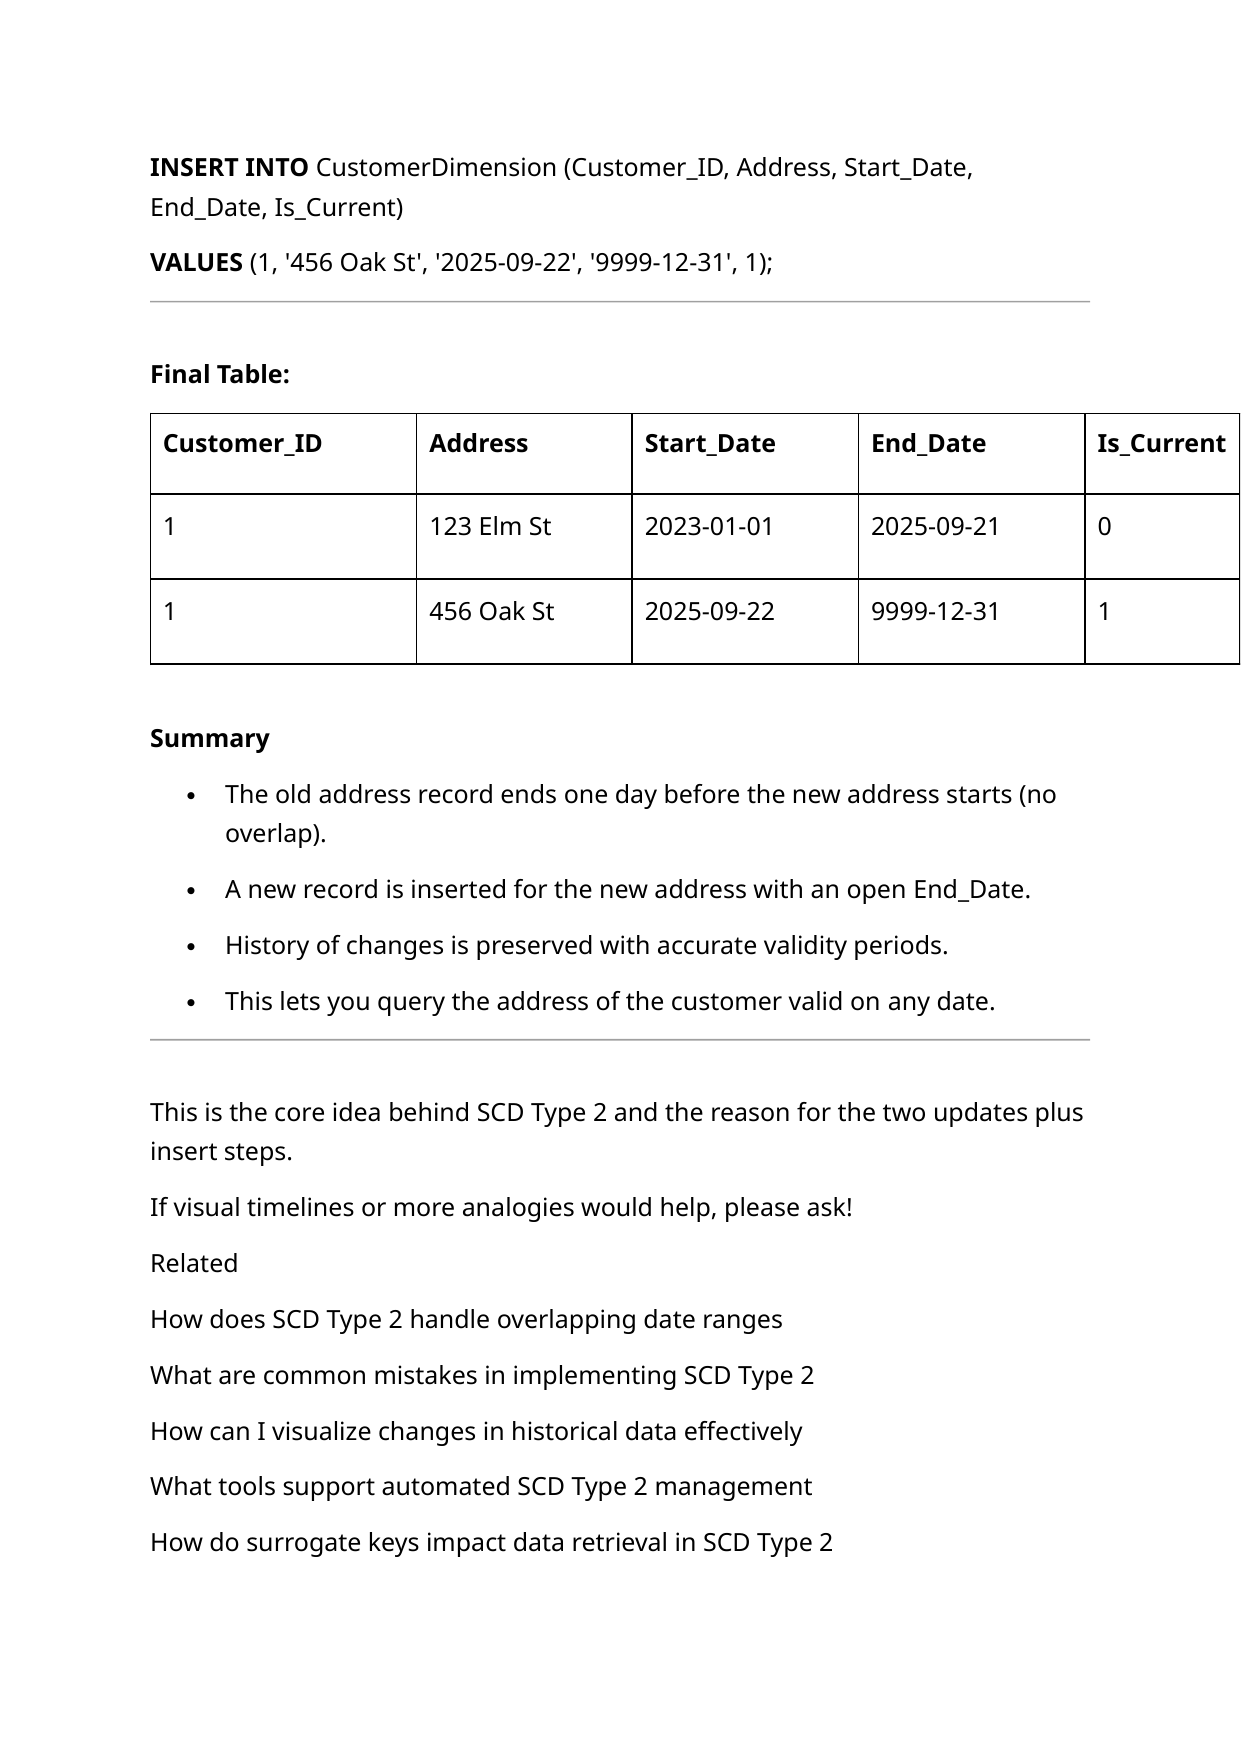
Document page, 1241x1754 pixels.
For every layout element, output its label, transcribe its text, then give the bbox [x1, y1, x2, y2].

text This is the core idea behind SCD Type 2 and the reason for the two updates plus insert steps. [150, 1095, 1090, 1168]
list The old address record ends one day before the new address starts (no overlap). [187, 776, 1090, 850]
table_cell 2025-09-21 [859, 495, 1084, 578]
table_header Is_Current [1086, 414, 1239, 493]
table_cell 1 [151, 580, 416, 663]
text VALUES (1, '456 Oak St', '2025-09-22', '9999-12-31', 1); [150, 245, 1090, 279]
table_cell 1 [1086, 580, 1239, 663]
text Summary [150, 721, 1090, 755]
text INSERT INTO CustomerDimension (Customer_ID, Address, Start_Date, End_Date, Is_Current) [150, 150, 1090, 223]
table_header Start_Date [633, 414, 858, 493]
text Final Table: [150, 357, 1090, 391]
table_cell 456 Oak St [417, 580, 631, 663]
table_cell 123 Elm St [417, 495, 631, 578]
list A new record is inserted for the new address with an open End_Date. [187, 871, 1090, 906]
text Related [150, 1246, 1090, 1280]
table_header End_Date [859, 414, 1084, 493]
table_header Address [417, 414, 631, 493]
table_cell 1 [151, 495, 416, 578]
table_cell 0 [1086, 495, 1239, 578]
text How does SCD Type 2 handle overlapping date ranges [150, 1301, 1090, 1336]
list This lets you query the address of the customer valid on any date. [187, 983, 1090, 1017]
text If visual timelines or more analogies would help, please ask! [150, 1190, 1090, 1224]
table_header Customer_ID [151, 414, 416, 493]
text How can I visualize changes in historical data effectively [150, 1413, 1090, 1447]
table_cell 2023-01-01 [633, 495, 858, 578]
text How do surrogate keys impact data retrieval in SCD Type 2 [150, 1525, 1090, 1559]
table_cell 2025-09-22 [633, 580, 858, 663]
list History of changes is preserved with accurate validity periods. [187, 927, 1090, 961]
text What tools support automated SCD Type 2 management [150, 1469, 1090, 1503]
text What are common mistakes in implementing SCD Type 2 [150, 1357, 1090, 1391]
table_cell 9999-12-31 [859, 580, 1084, 663]
